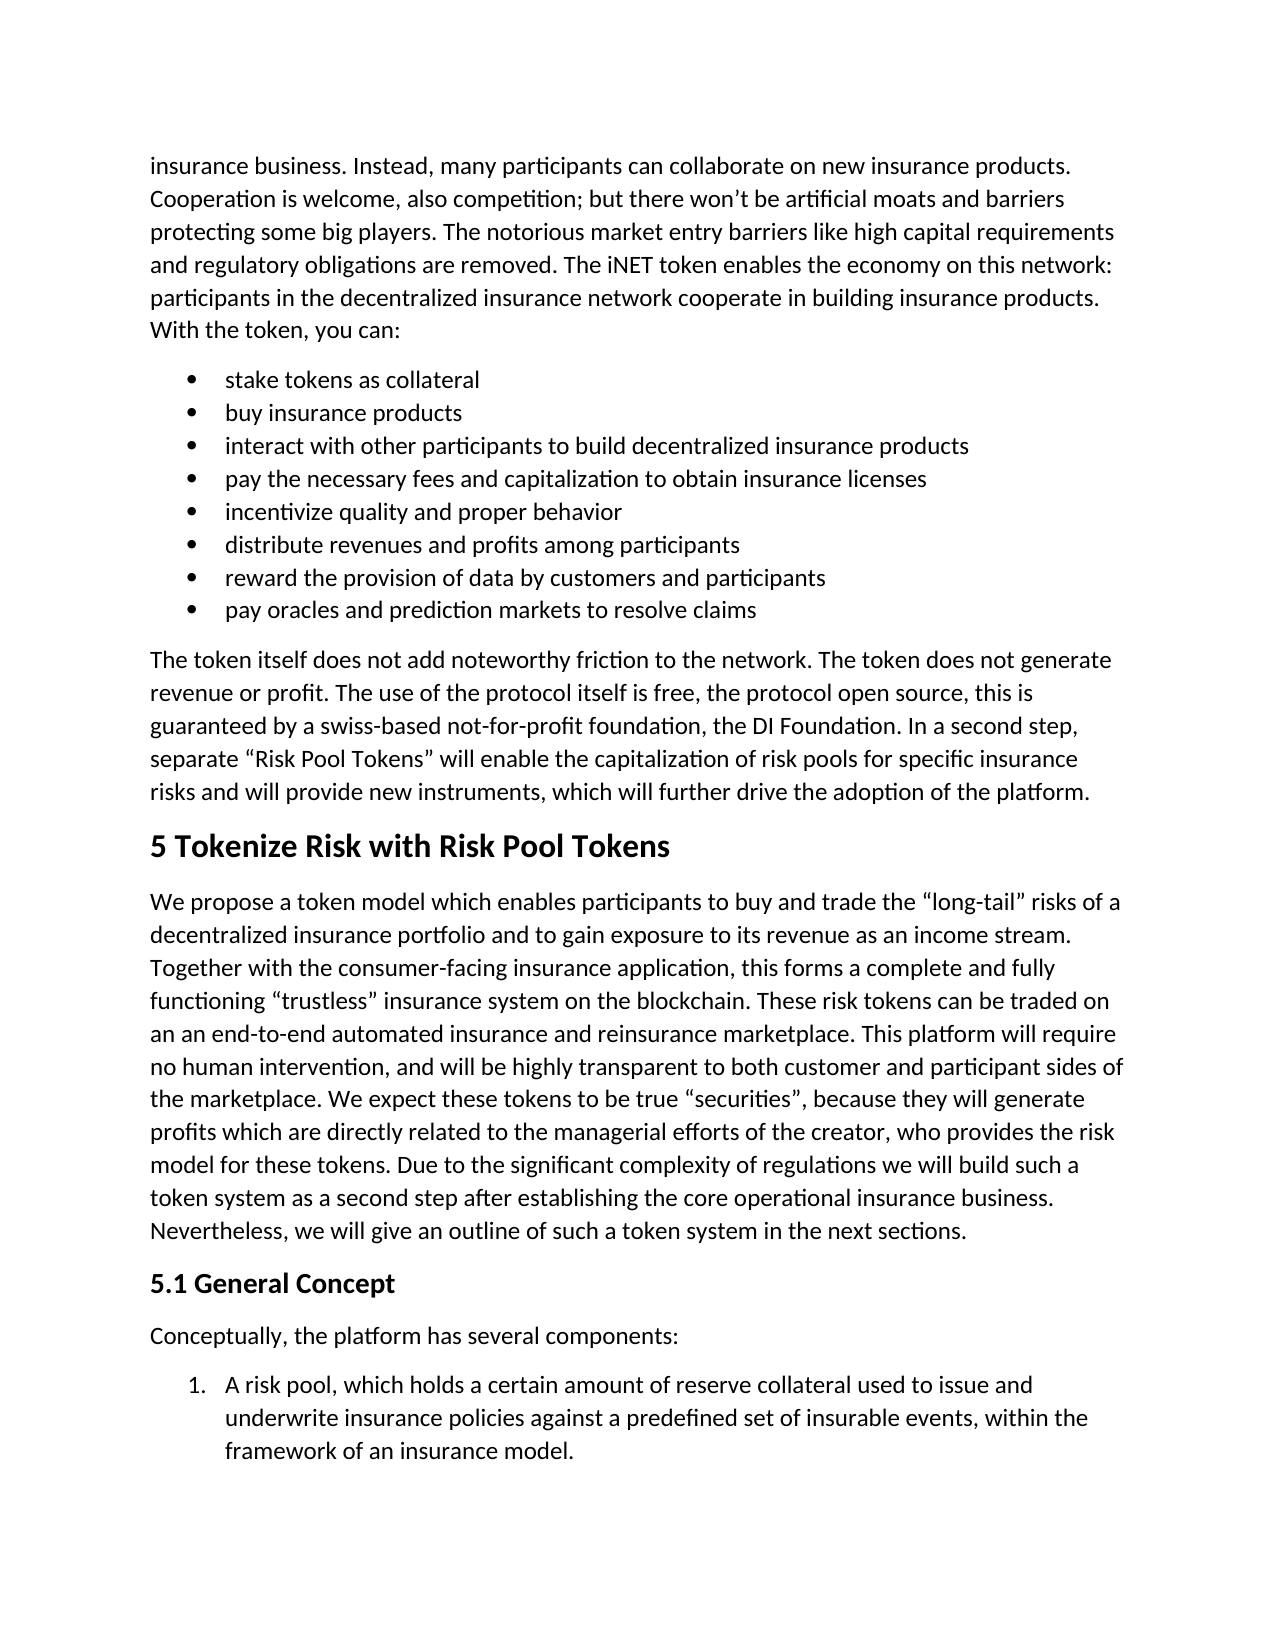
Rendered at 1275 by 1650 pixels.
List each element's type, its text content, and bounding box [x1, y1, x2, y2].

text 5.1 General Concept [150, 1265, 1125, 1300]
list distribute revenues and profits among participants [187, 529, 1125, 559]
list incentivize quality and proper behavior [187, 496, 1125, 526]
text The token itself does not add noteworthy friction to the network. The token does not generate revenue or profit. The use of the protocol itself is free, the protocol open source, this is guaranteed by a swiss-based not-for-profit foundation, the DI Foundation. In a second step, separate “Risk Pool Tokens” will enable the capitalization of risk pools for specific insurance risks and will provide new instruments, which will further drive the adoption of the platform. [150, 644, 1125, 806]
list stake tokens as collateral [187, 364, 1125, 395]
list interact with other participants to build decentralized insurance products [187, 430, 1125, 461]
text 5 Tokenize Risk with Risk Pool Tokens [150, 825, 1125, 866]
list A risk pool, which holds a certain amount of reserve collateral used to issue and underwrite insurance policies against a predefined set of insurable events, within the framework of an insurance model. [187, 1369, 1125, 1466]
list buy insurance products [187, 397, 1125, 428]
list reward the provision of data by customers and participants [187, 562, 1125, 592]
text We propose a token model which enables participants to buy and trade the “long-tail” risks of a decentralized insurance portfolio and to gain exposure to its revenue as an income stream. Together with the consumer-facing insurance application, this forms a complete and fully functioning “trustless” insurance system on the blockchain. These risk tokens can be traded on an an end-to-end automated insurance and reinsurance marketplace. This platform will require no human intervention, and will be highly transparent to both customer and participant sides of the marketplace. We expect these tokens to be true “securities”, because they will generate profits which are directly related to the managerial efforts of the creator, who provides the risk model for these tokens. Due to the significant complexity of regulations we will build such a token system as a second step after establishing the core operational insurance business. Nevertheless, we will give an outline of such a token system in the next sections. [150, 886, 1125, 1246]
text Conceptually, the platform has several components: [150, 1320, 1125, 1350]
list pay oracles and prediction markets to resolve claims [187, 594, 1125, 625]
list pay the necessary fees and capitalization to obtain insurance licenses [187, 463, 1125, 493]
